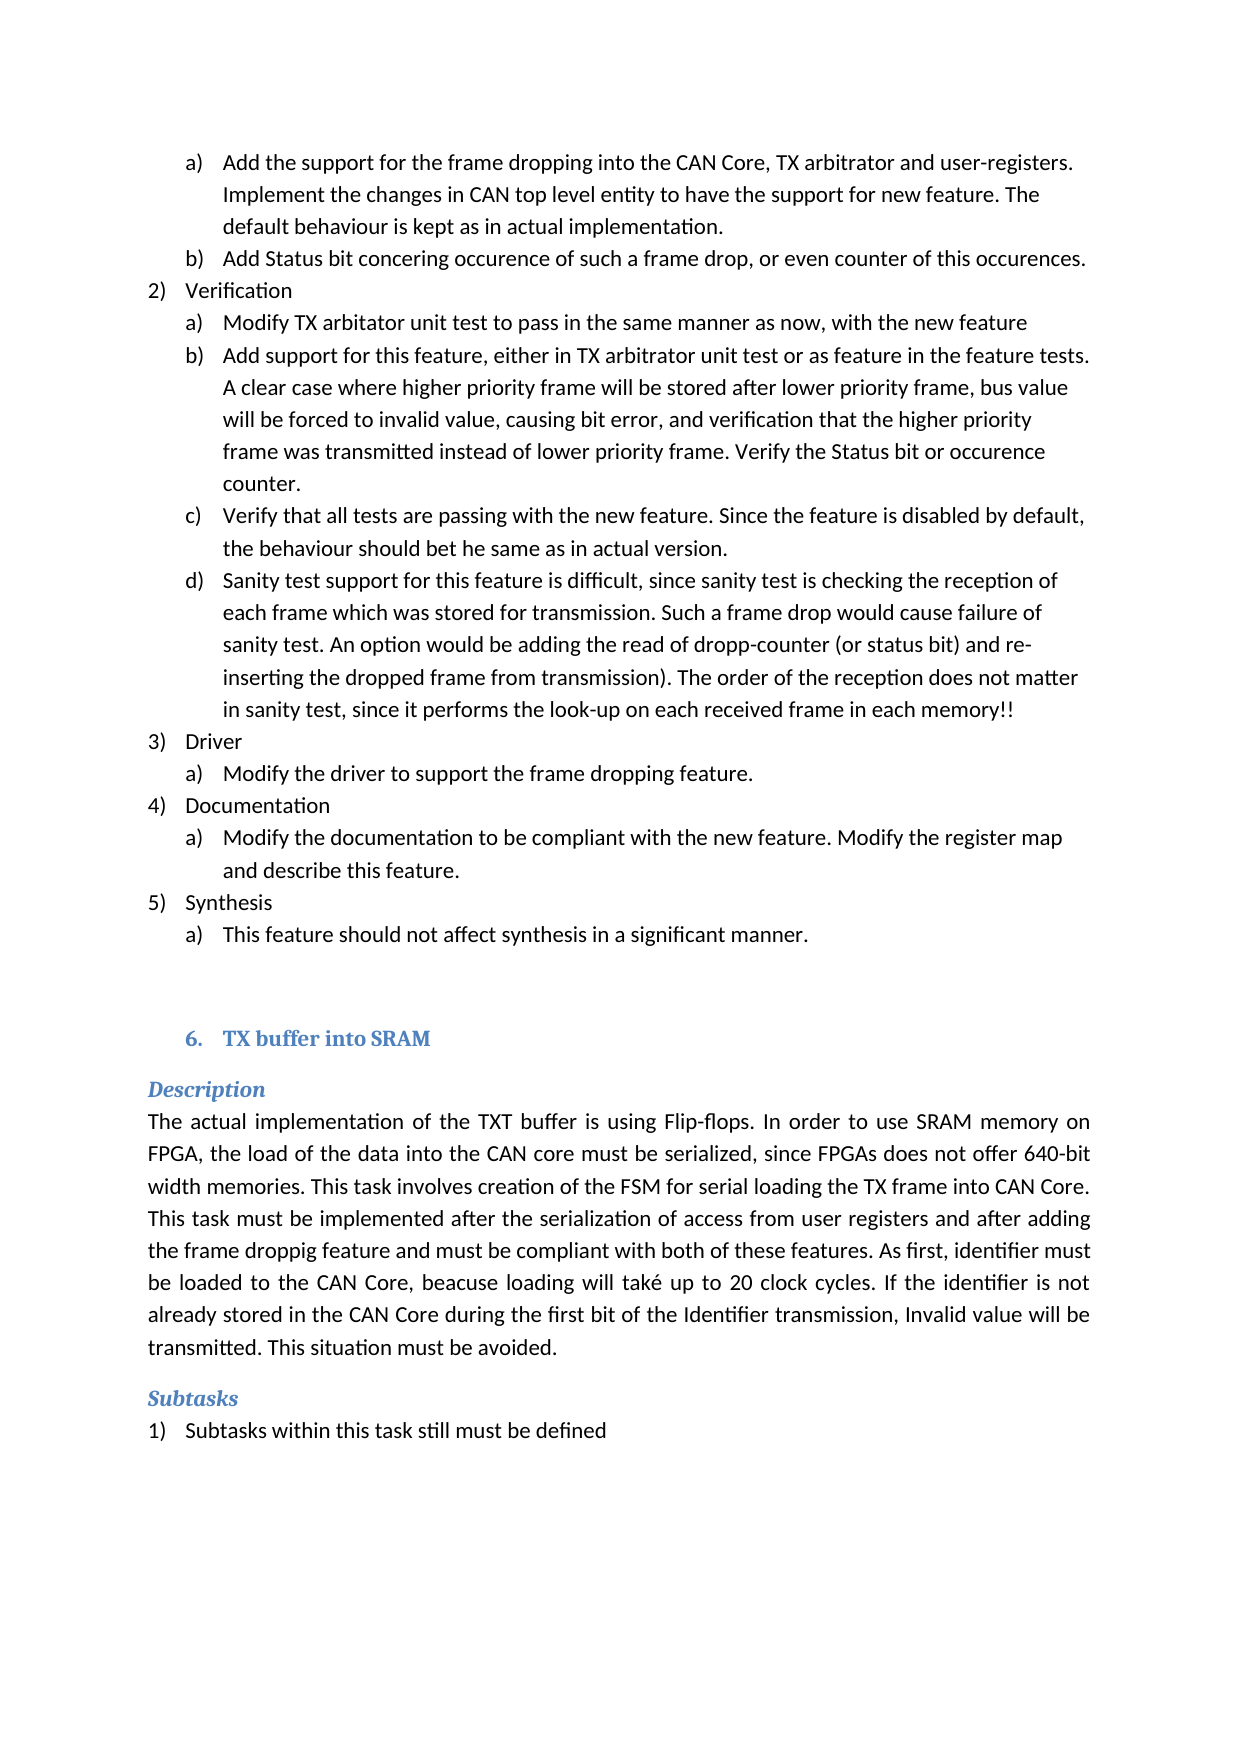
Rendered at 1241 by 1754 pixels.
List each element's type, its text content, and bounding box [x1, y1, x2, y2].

list Add the support for the frame dropping into the CAN Core, TX arbitrator and user-registers. Implement the changes in CAN top level entity to have the support for new feature. The default behaviour is kept as in actual implementation. [185, 148, 1093, 240]
list Add support for this feature, either in TX arbitrator unit test or as feature in the feature tests. A clear case where higher priority frame will be stored after lower priority frame, bus value will be forced to invalid value, causing bit error, and verification that the higher priority frame was transmitted instead of lower priority frame. Verify the Status bit or occurence counter. [185, 341, 1093, 497]
list Verify that all tests are passing with the new feature. Since the feature is disabled by default, the behaviour should bet he same as in actual version. [185, 502, 1093, 562]
list Verification [148, 276, 1093, 304]
list Documentation [148, 791, 1093, 819]
list Subtasks within this task still must be defined [148, 1416, 1093, 1444]
list Modify the documentation to be compliant with the new feature. Modify the register map and describe this feature. [185, 823, 1093, 884]
list This feature should not affect synthesis in a significant manner. [185, 920, 1093, 948]
list Modify the driver to support the frame dropping feature. [185, 759, 1093, 787]
subtitle Description [148, 1077, 1093, 1103]
list Add Status bit concering occurence of such a frame drop, or even counter of this occurences. [185, 244, 1093, 272]
text The actual implementation of the TXT buffer is using Flip-flops. In order to use SRAM memory on FPGA, the load of the data into the CAN core must be serialized, since FPGAs does not offer 640-bit width memories. This task involves creation of the FSM for serial loading the TX frame into CAN Core. This task must be implemented after the serialization of access from user registers and after adding the frame droppig feature and must be compliant with both of these features. As first, identifier must be loaded to the CAN Core, beacuse loading will také up to 20 clock cycles. If the identifier is not already stored in the CAN Core during the first bit of the Identifier transmission, Invalid value will be transmitted. This situation must be avoided. [148, 1107, 1093, 1361]
list Sanity test support for this feature is difficult, since sanity test is checking the reception of each frame which was stored for transmission. Such a frame drop would cause failure of sanity test. An option would be adding the read of dropp-counter (or status bit) and re-inserting the dropped frame from transmission). The order of the reception does not matter in sanity test, since it performs the look-up on each received frame in each memory!! [185, 566, 1093, 723]
subtitle TX buffer into SRAM [185, 1026, 1093, 1052]
list Synthesis [148, 888, 1093, 916]
list Modify TX arbitator unit test to pass in the same manner as now, with the new feature [185, 308, 1093, 337]
list Driver [148, 727, 1093, 755]
subtitle Subtasks [148, 1386, 1093, 1412]
